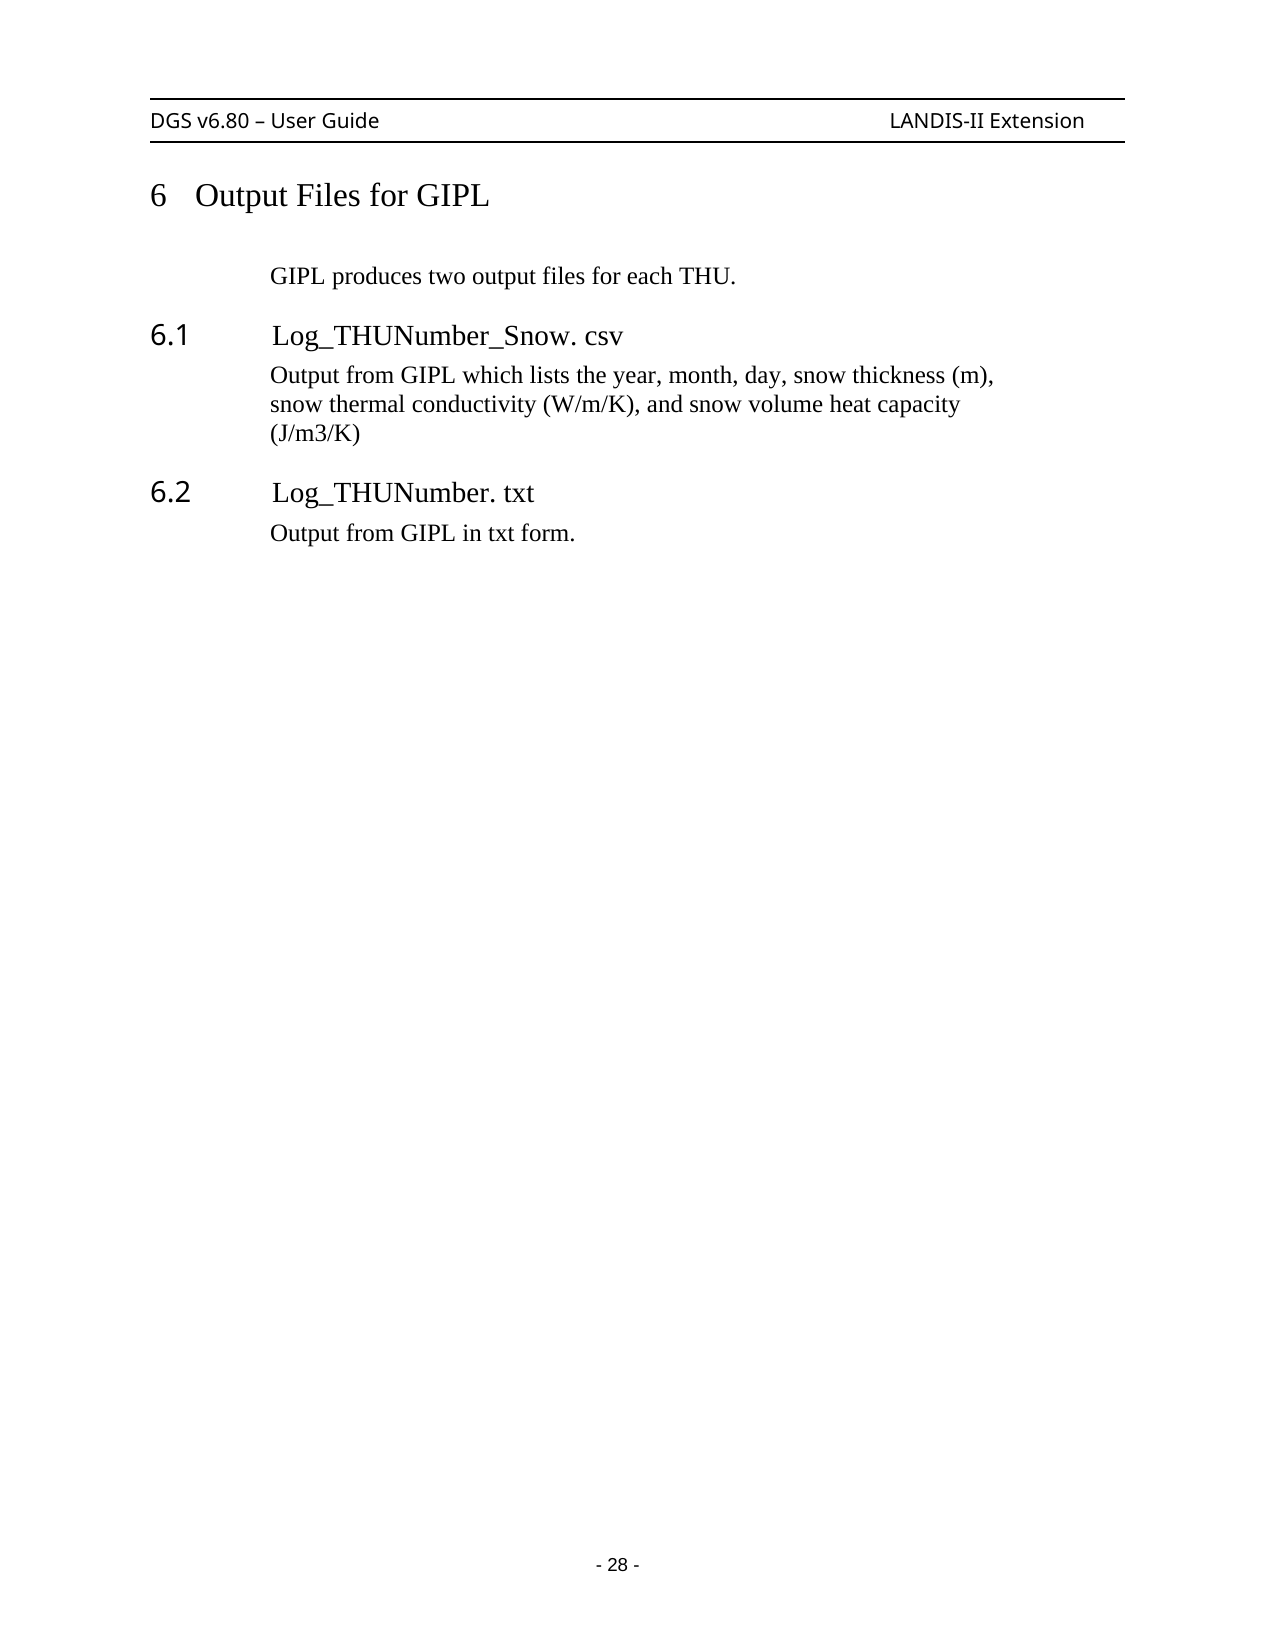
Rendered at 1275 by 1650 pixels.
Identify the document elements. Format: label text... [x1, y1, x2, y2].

text Output from GIPL which lists the year, month, day, snow thickness (m), snow thermal conductivity (W/m/K), and snow volume heat capacity (J/m3/K) [270, 361, 1020, 447]
subtitle Log_THUNumber. txt [150, 472, 1125, 511]
subtitle Log_THUNumber_Snow. csv [150, 314, 1125, 354]
subtitle Output Files for GIPL [150, 175, 1125, 213]
text GIPL produces two output files for each THU. [270, 261, 1020, 289]
text Output from GIPL in txt form. [270, 518, 1020, 546]
